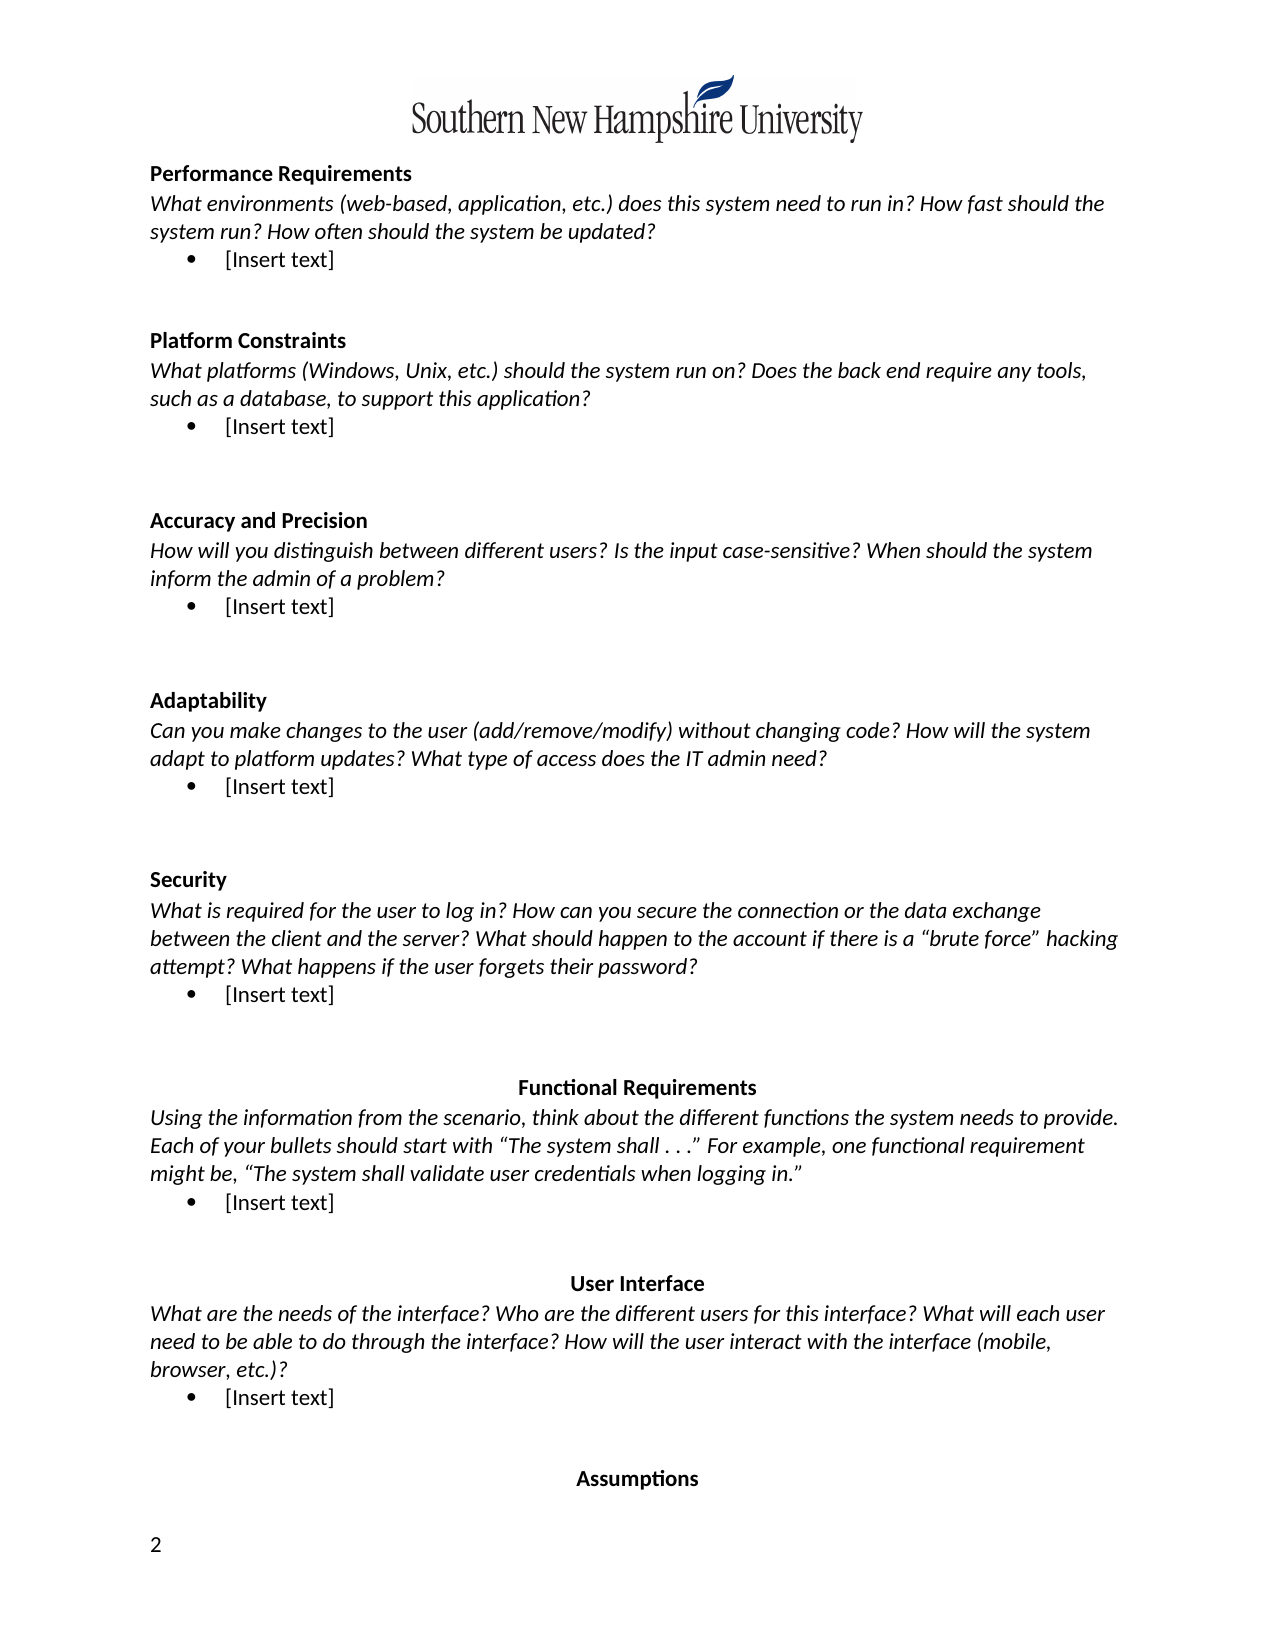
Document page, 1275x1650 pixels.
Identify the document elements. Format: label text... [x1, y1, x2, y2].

text Using the information from the scenario, think about the different functions the system needs to provide. Each of your bullets should start with “The system shall . . .” For example, one functional requirement might be, “The system shall validate user credentials when logging in.” [150, 1103, 1125, 1188]
subtitle Accuracy and Precision [150, 506, 1125, 534]
text What environments (web-based, application, etc.) does this system need to run in? How fast should the system run? How often should the system be updated? [150, 189, 1125, 245]
text What is required for the user to log in? How can you secure the connection or the data exchange between the client and the server? What should happen to the account if there is a “brute force” hacking attempt? What happens if the user forgets their password? [150, 896, 1125, 980]
list [Insert text] [187, 1188, 1125, 1216]
list [Insert text] [187, 245, 1125, 273]
subtitle User Interface [150, 1269, 1125, 1297]
picture [412, 75, 863, 143]
list [Insert text] [187, 412, 1125, 440]
subtitle Assumptions [150, 1464, 1125, 1492]
list [Insert text] [187, 772, 1125, 800]
subtitle Platform Constraints [150, 326, 1125, 354]
list [Insert text] [187, 1383, 1125, 1411]
text Can you make changes to the user (add/remove/modify) without changing code? How will the system adapt to platform updates? What type of access does the IT admin need? [150, 716, 1125, 772]
text What platforms (Windows, Unix, etc.) should the system run on? Does the back end require any tools, such as a database, to support this application? [150, 356, 1125, 412]
list [Insert text] [187, 592, 1125, 620]
text What are the needs of the interface? Who are the different users for this interface? What will each user need to be able to do through the interface? How will the user interact with the interface (mobile, browser, etc.)? [150, 1299, 1125, 1383]
text How will you distinguish between different users? Is the input case-sensitive? When should the system inform the admin of a problem? [150, 536, 1125, 592]
list [Insert text] [187, 980, 1125, 1008]
subtitle Performance Requirements [150, 159, 1125, 187]
subtitle Functional Requirements [150, 1073, 1125, 1101]
subtitle Security [150, 866, 1125, 893]
subtitle Adaptability [150, 686, 1125, 714]
